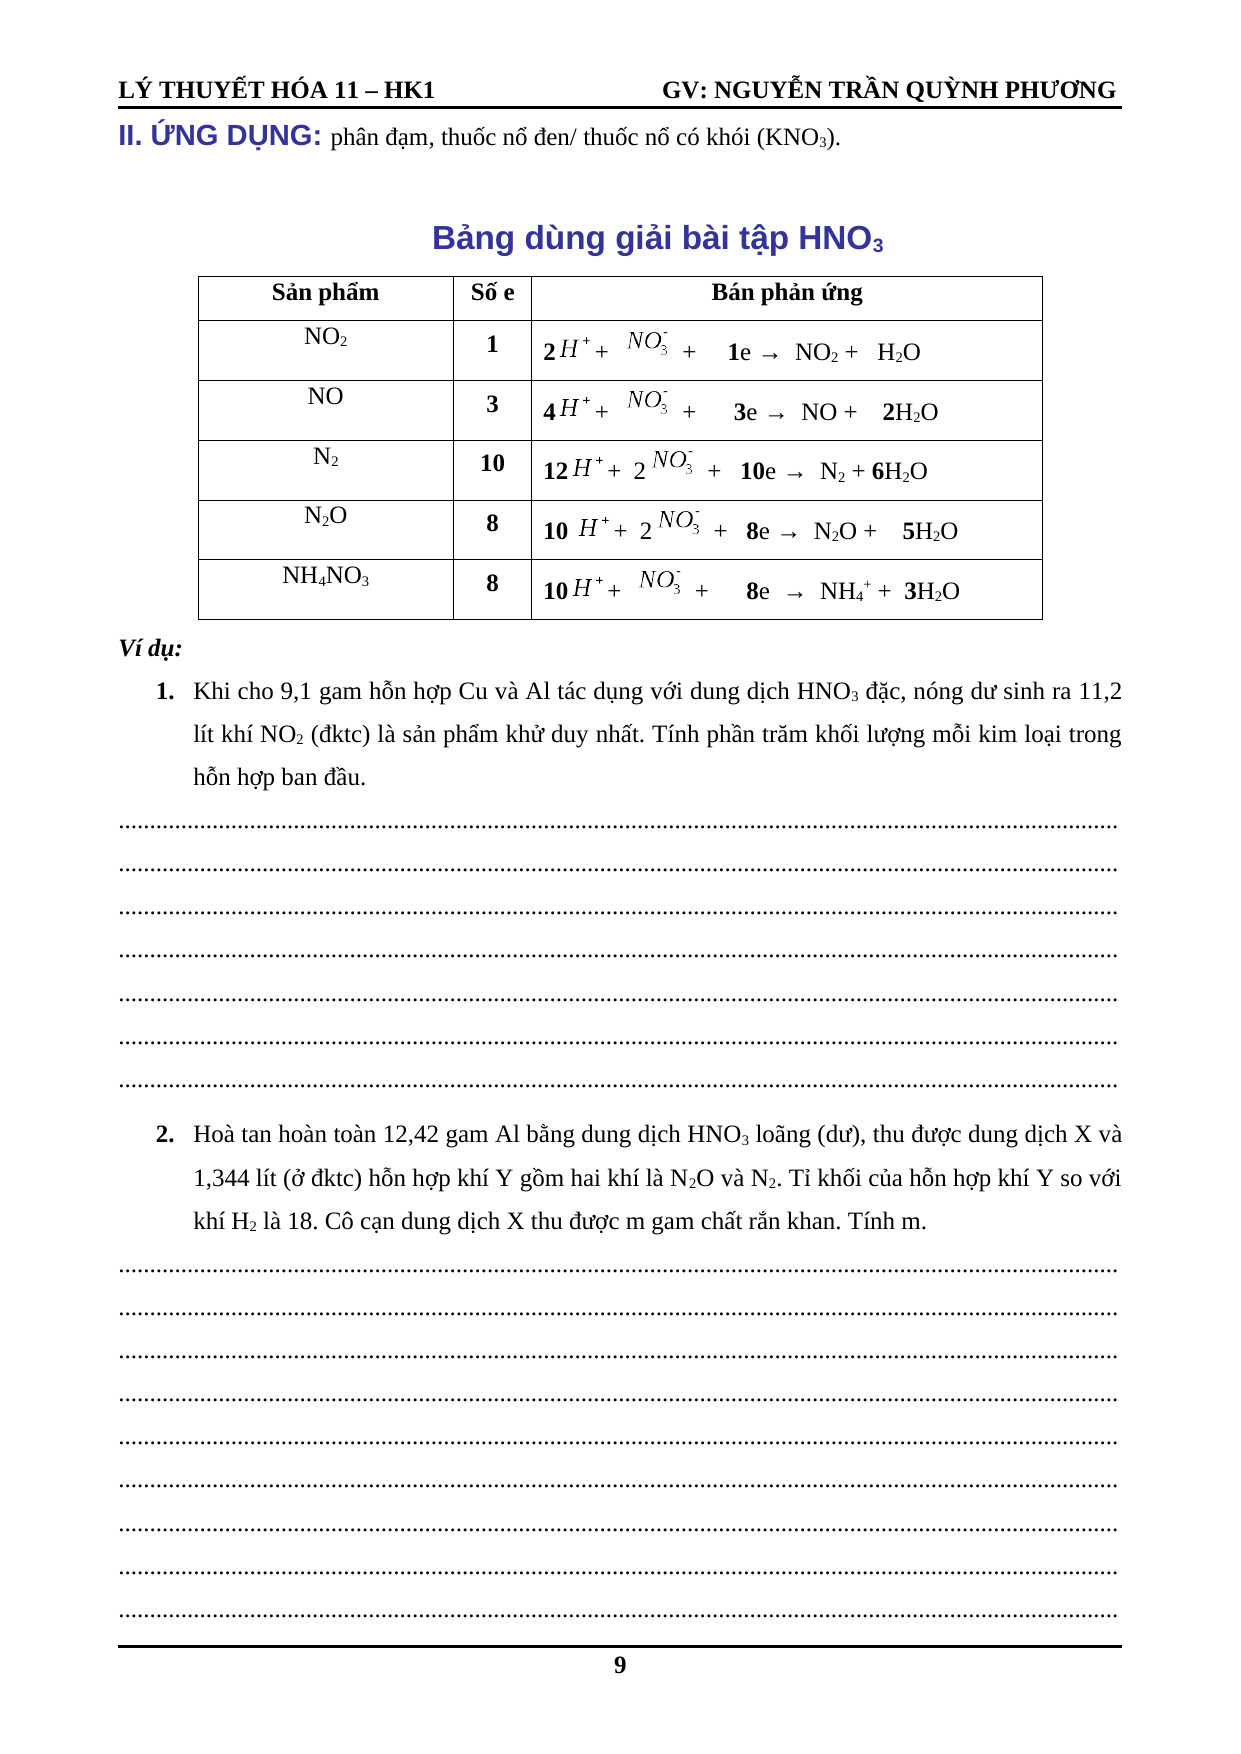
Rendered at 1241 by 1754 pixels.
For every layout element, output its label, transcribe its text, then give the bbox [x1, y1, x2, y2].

table_cell 8 [454, 560, 531, 619]
table_cell 8 [454, 501, 531, 559]
list Khi cho 9,1 gam hỗn hợp Cu và Al tác dụng với dung dịch HNO3 đặc, nóng dư sinh ra 11,2 lít khí NO2 (đktc) là sản phẩm khử duy nhất. Tính phần trăm khối lượng mỗi kim loại trong hỗn hợp ban đầu. [156, 676, 1122, 791]
table_cell N2O [199, 501, 453, 559]
table_cell NO [199, 381, 453, 440]
list Hoà tan hoàn toàn 12,42 gam Al bằng dung dịch HNO3 loãng (dư), thu được dung dịch X và 1,344 lít (ở đktc) hỗn hợp khí Y gồm hai khí là N2O và N2. Tỉ khối của hỗn hợp khí Y so với khí H2 là 18. Cô cạn dung dịch X thu được m gam chất rắn khan. Tính m. [156, 1119, 1122, 1234]
table_header Sản phẩm [199, 277, 453, 320]
table_header Bán phản ứng [532, 277, 1042, 320]
table_cell 10 + 2 + 8e → N2O + 5H2O [532, 501, 1042, 559]
table_cell 10+ + 8e → NH4+ + 3H2O [532, 560, 1042, 619]
table_cell 1 [454, 321, 531, 380]
table_cell N2 [199, 441, 453, 499]
table_cell 12+ 2 + 10e → N2 + 6H2O [532, 441, 1042, 499]
table_cell NO2 [199, 321, 453, 380]
table_header Số e [454, 277, 531, 320]
text ................................................................................................................................................................................................................................................................................................................................ [118, 978, 1122, 1049]
table_cell 4+ + 3e → NO + 2H2O [532, 381, 1042, 440]
table_cell 3 [454, 381, 531, 440]
text II. ỨNG DỤNG: phân đạm, thuốc nổ đen/ thuốc nổ có khói (KNO3). [118, 118, 1122, 152]
text Ví dụ: [118, 633, 1122, 661]
text Bảng dùng giải bài tập HNO3 [118, 218, 1122, 257]
text ................................................................................................................................................................................................................................................................................................................................ [118, 1508, 1122, 1579]
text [118, 1594, 1122, 1623]
table_cell 10 [454, 441, 531, 499]
table_cell 2+ + 1e → NO2 + H2O [532, 321, 1042, 380]
table_cell NH4NO3 [199, 560, 453, 619]
